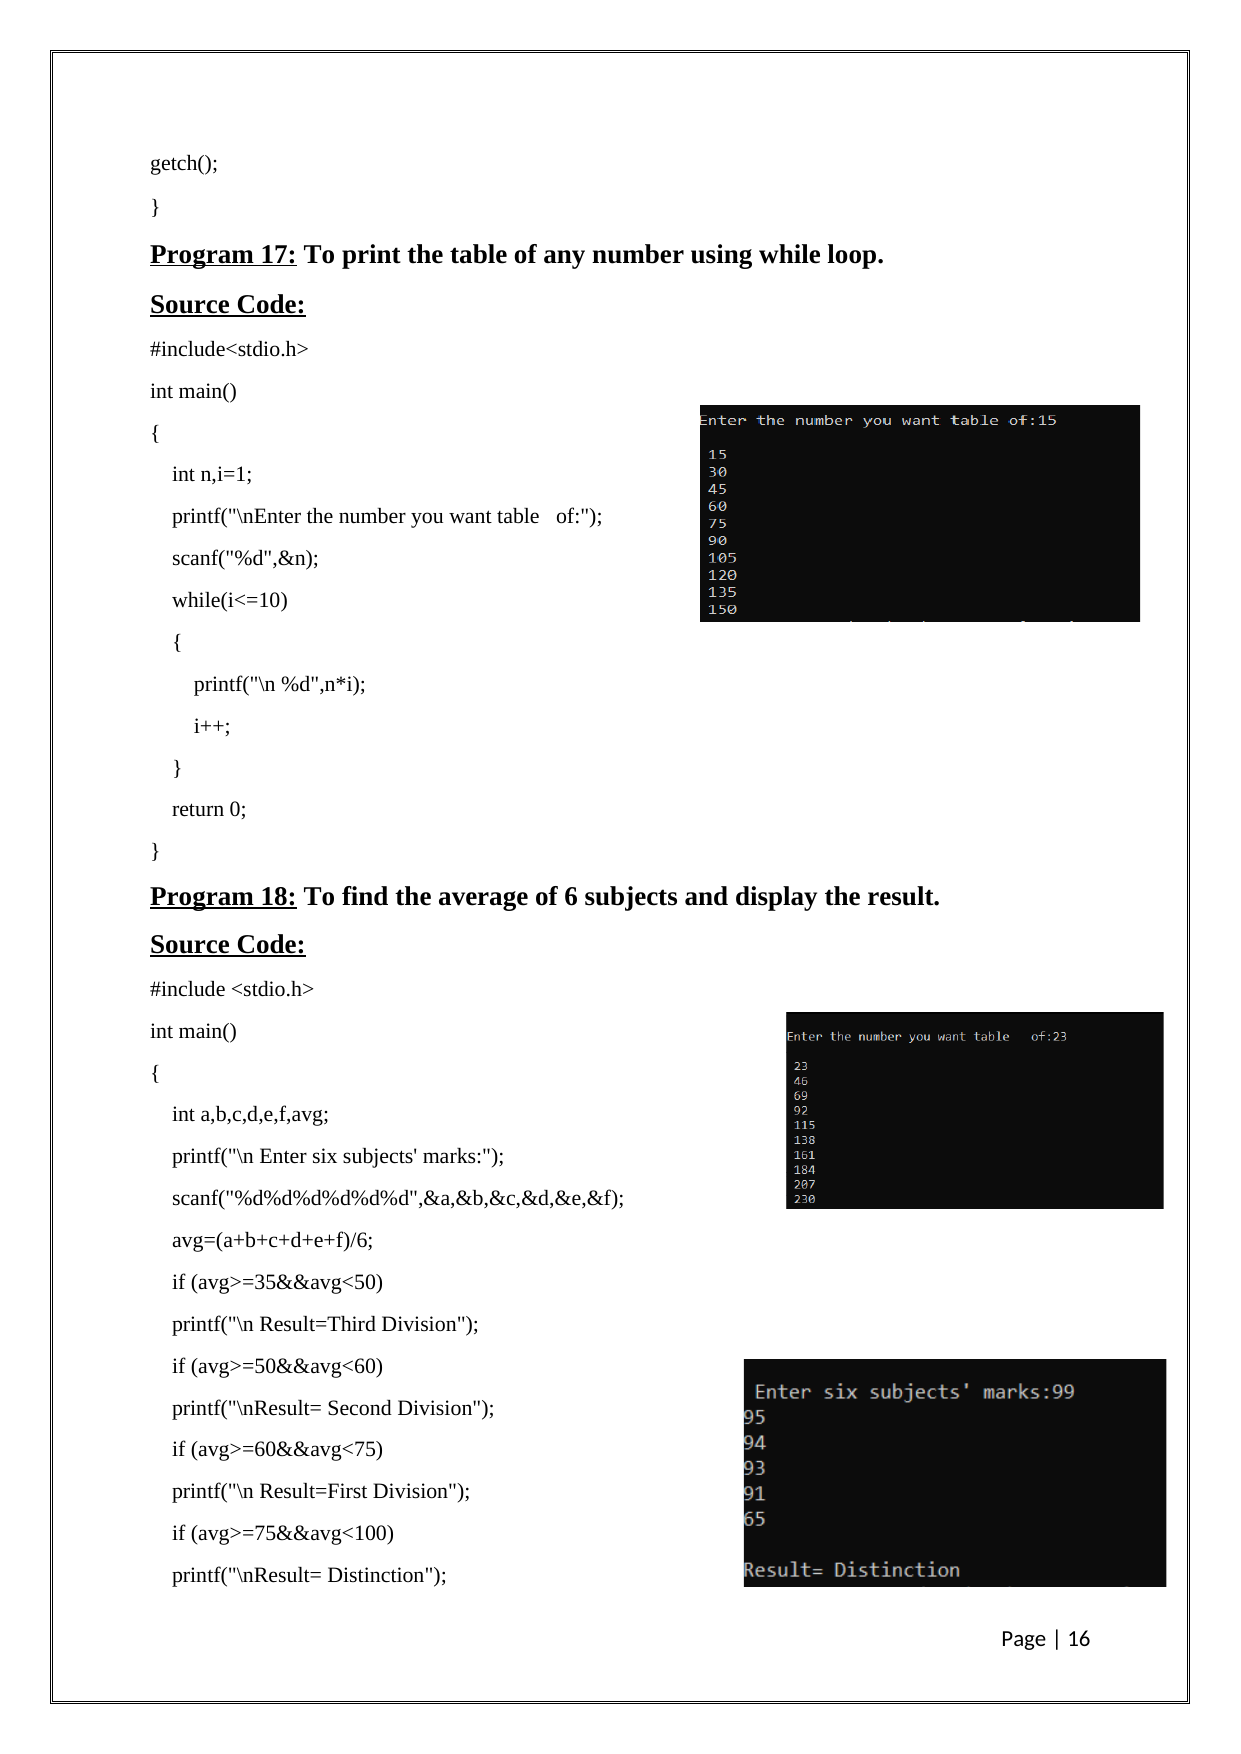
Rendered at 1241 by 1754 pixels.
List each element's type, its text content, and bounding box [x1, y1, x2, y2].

text printf("\n %d",n*i); [150, 671, 1090, 696]
text { [150, 419, 700, 445]
text Source Code: [150, 288, 1090, 319]
text printf("\n Result=First Division"); [150, 1478, 743, 1503]
text printf("\n Result=Third Division"); [150, 1311, 1090, 1336]
text { [150, 629, 1090, 654]
text Source Code: [150, 928, 1090, 959]
text Program 17: To print the table of any number using while loop. [150, 238, 1090, 269]
text while(i<=10) [150, 587, 700, 612]
text if (avg>=35&&avg<50) [150, 1269, 1090, 1294]
text i++; [150, 713, 1090, 738]
picture [700, 405, 1141, 622]
text int main() [150, 378, 1090, 403]
text } [150, 838, 1090, 863]
text scanf("%d%d%d%d%d%d",&a,&b,&c,&d,&e,&f); [150, 1185, 1090, 1210]
text getch(); [150, 150, 1090, 175]
text if (avg>=50&&avg<60) [150, 1353, 1090, 1378]
picture [743, 1359, 1167, 1587]
text return 0; [150, 796, 1090, 822]
text int main() [150, 1018, 786, 1043]
text #include <stdio.h> [150, 976, 1090, 1001]
text printf("\nEnter the number you want table of:"); [150, 503, 700, 528]
text avg=(a+b+c+d+e+f)/6; [150, 1227, 1090, 1252]
text } [150, 754, 1090, 780]
text } [150, 194, 1090, 219]
text int n,i=1; [150, 461, 700, 487]
text #include<stdio.h> [150, 336, 1090, 361]
text printf("\nResult= Distinction"); [150, 1562, 743, 1587]
text Program 18: To find the average of 6 subjects and display the result. [150, 880, 1090, 911]
text printf("\nResult= Second Division"); [150, 1394, 743, 1420]
text if (avg>=75&&avg<100) [150, 1520, 743, 1545]
text printf("\n Enter six subjects' marks:"); [150, 1143, 786, 1168]
text if (avg>=60&&avg<75) [150, 1436, 743, 1462]
picture [786, 1012, 1164, 1209]
text { [150, 1059, 786, 1085]
text int a,b,c,d,e,f,avg; [150, 1101, 786, 1127]
text scanf("%d",&n); [150, 545, 700, 570]
